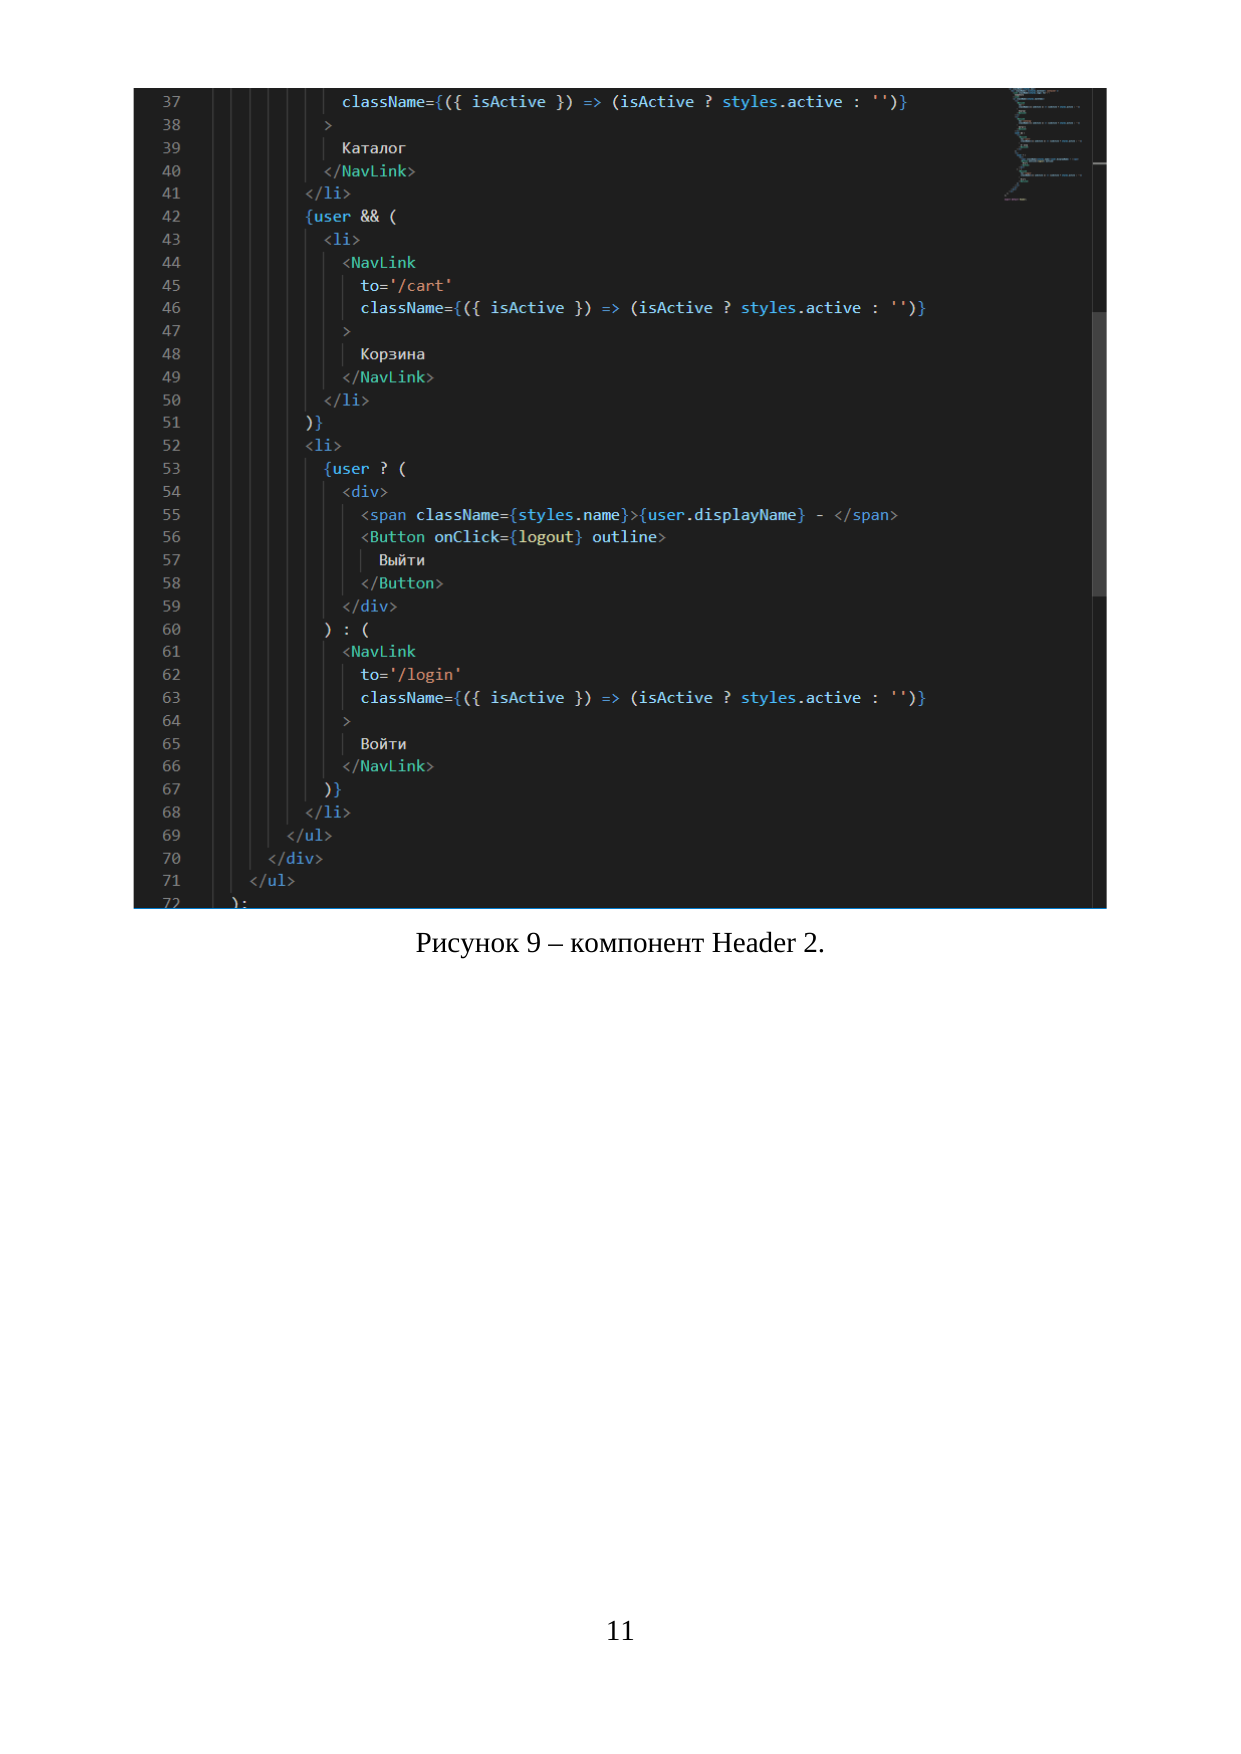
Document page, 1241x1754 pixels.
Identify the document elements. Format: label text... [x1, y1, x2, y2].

text Рисунок 9 – компонент Header 2. [118, 925, 1122, 958]
picture [133, 88, 1107, 909]
